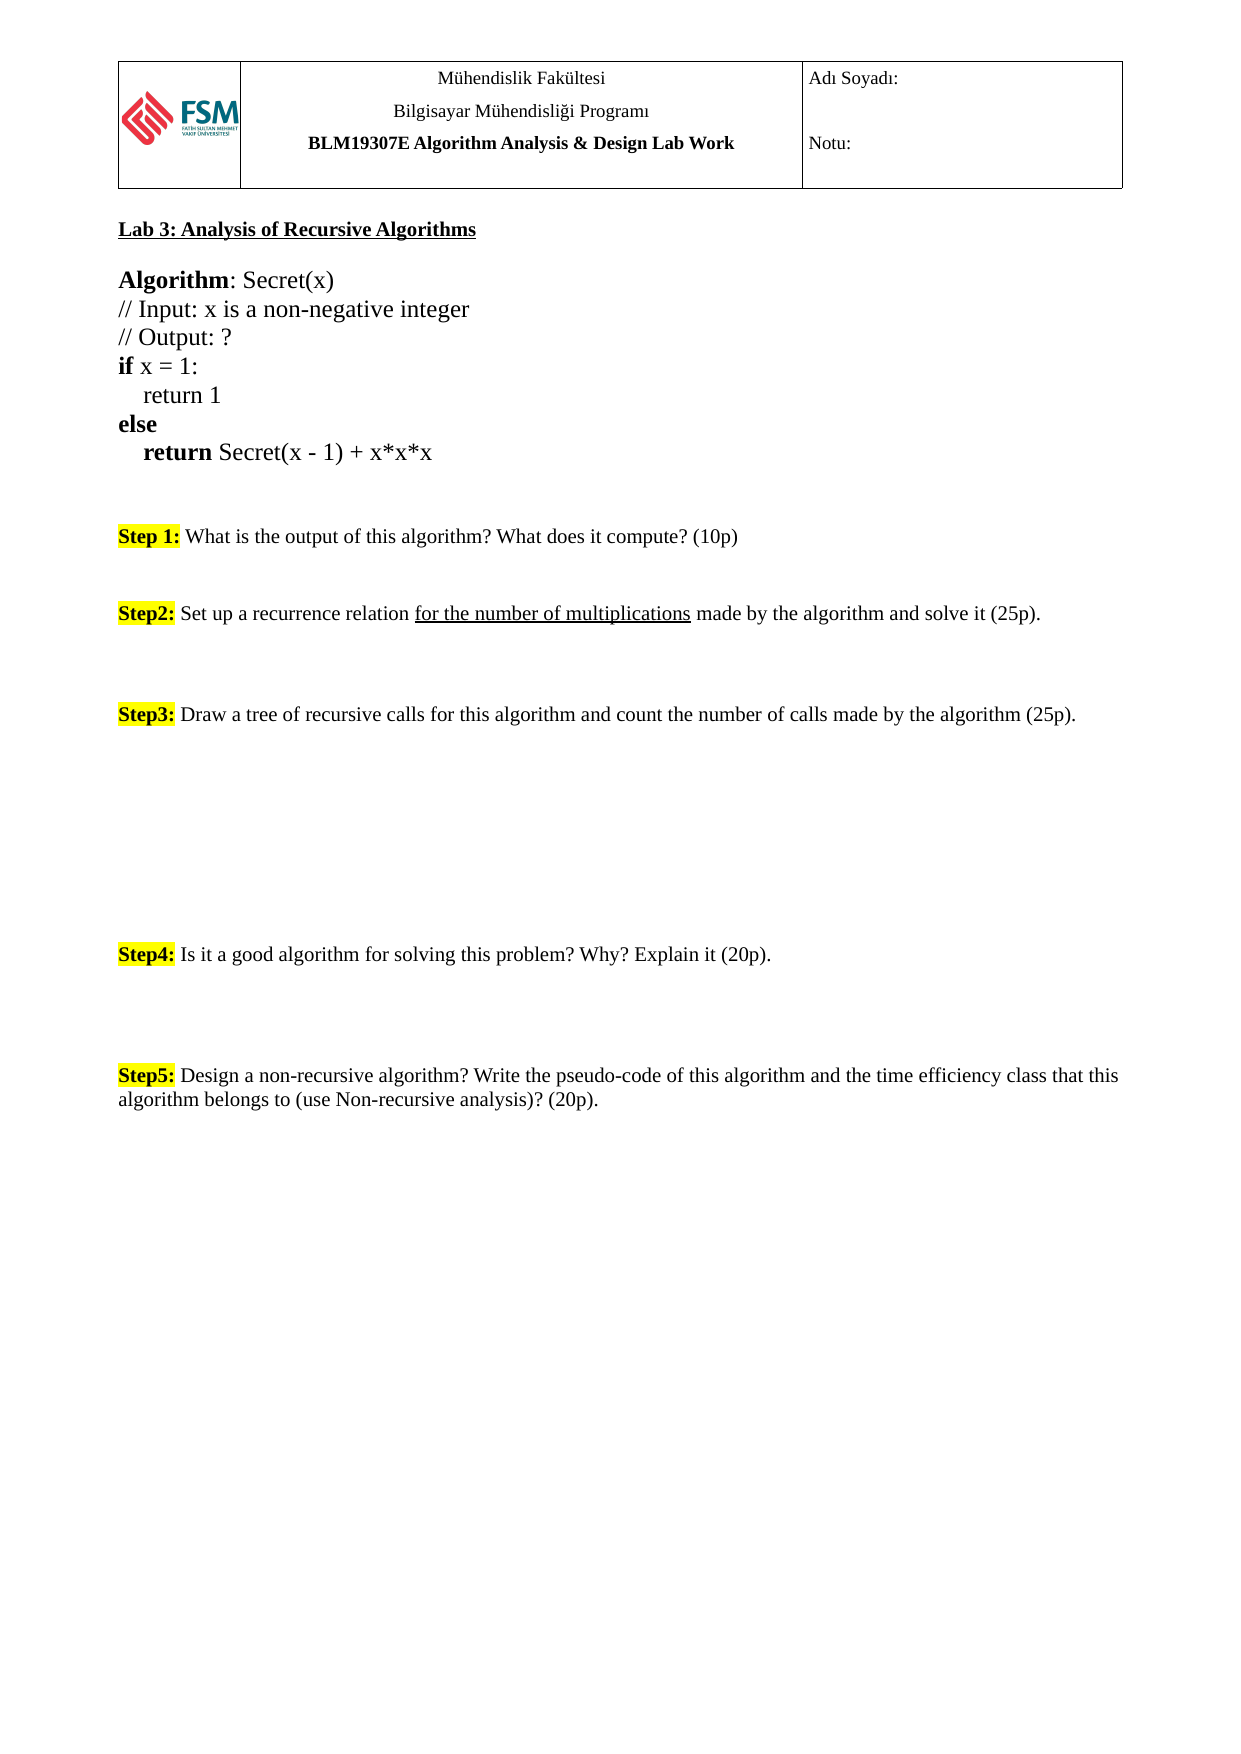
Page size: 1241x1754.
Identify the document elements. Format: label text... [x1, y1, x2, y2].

picture [121, 91, 239, 145]
text Step5: Design a non-recursive algorithm? Write the pseudo-code of this algorithm and the time efficiency class that this algorithm belongs to (use Non-recursive analysis)? (20p). [118, 1062, 1122, 1111]
text Step2: Set up a recurrence relation for the number of multiplications made by the algorithm and solve it (25p). [175, 601, 1122, 625]
text Step4: Is it a good algorithm for solving this problem? Why? Explain it (20p). [175, 942, 1122, 966]
text if x = 1: [118, 351, 1122, 380]
text Step 1: What is the output of this algorithm? What does it compute? (10p) [180, 524, 1122, 548]
text else [118, 409, 1122, 437]
text return 1 [118, 380, 1122, 409]
text Lab 3: Analysis of Recursive Algorithms [118, 217, 1122, 241]
text // Output: ? [118, 322, 1122, 351]
text Algorithm: Secret(x) [118, 265, 1122, 294]
text Step3: Draw a tree of recursive calls for this algorithm and count the number of calls made by the algorithm (25p). [175, 702, 1122, 726]
text // Input: x is a non-negative integer [118, 294, 1122, 322]
text return Secret(x - 1) + x*x*x [118, 437, 1122, 466]
